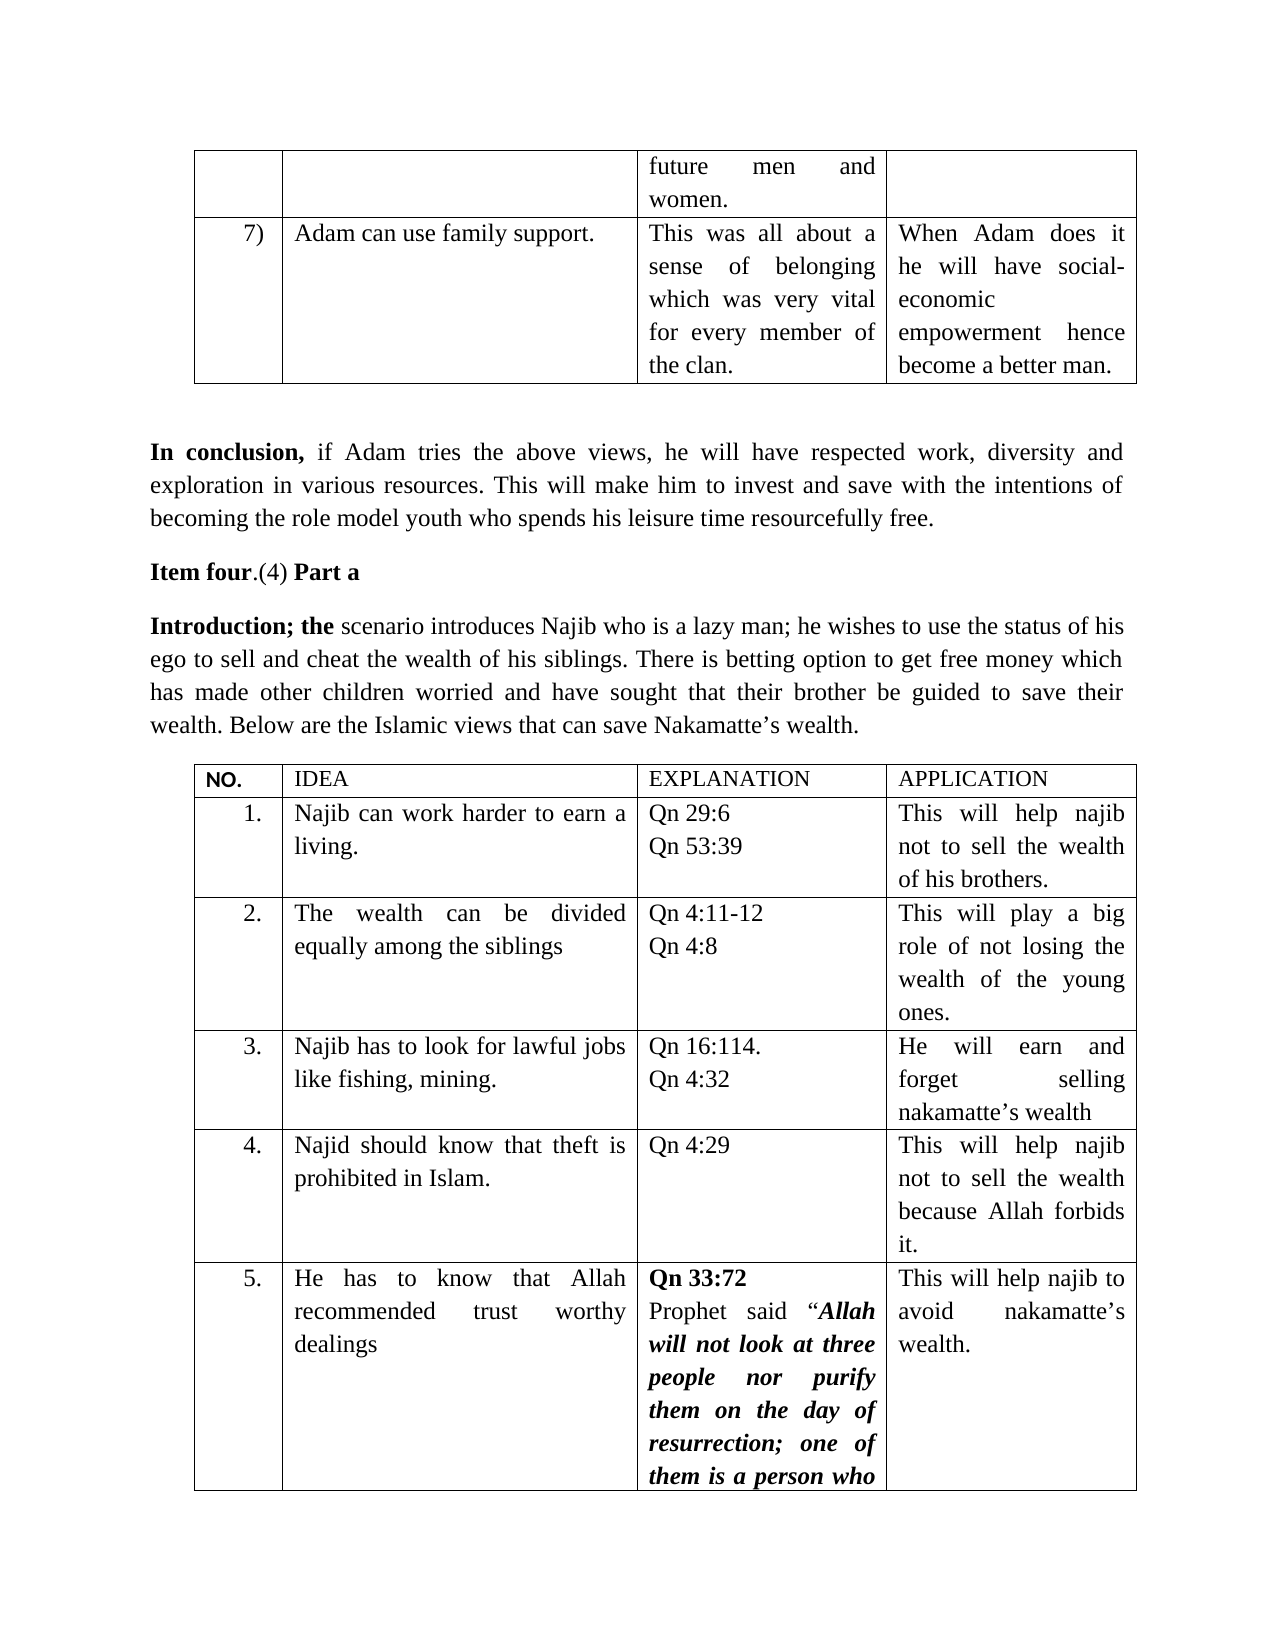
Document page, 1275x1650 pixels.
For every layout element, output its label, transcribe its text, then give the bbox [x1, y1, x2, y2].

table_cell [638, 151, 886, 217]
table_cell Qn 16:114. Qn 4:32 [638, 1031, 886, 1129]
table_cell [195, 1263, 282, 1490]
table_cell [195, 1031, 282, 1129]
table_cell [283, 151, 637, 217]
table_cell [195, 1130, 282, 1262]
text Item four.(4) Part a [150, 557, 1125, 586]
table_cell Qn 4:29 [638, 1130, 886, 1262]
table_cell Najib has to look for lawful jobs like fishing, mining. [283, 1031, 637, 1129]
table_cell He will earn and forget selling nakamatte’s wealth [887, 1031, 1136, 1129]
table_cell This will help najib not to sell the wealth because Allah forbids it. [887, 1130, 1136, 1262]
table_cell This will play a big role of not losing the wealth of the young ones. [887, 898, 1136, 1030]
table_cell Najib can work harder to earn a living. [283, 798, 637, 897]
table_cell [283, 1263, 637, 1490]
table_cell Adam can use family support. [283, 218, 637, 382]
text Introduction; the scenario introduces Najib who is a lazy man; he wishes to use the status of his ego to sell and cheat the wealth of his siblings. There is betting option to get free money which has made other children worried and have sought that their brother be guided to save their wealth. Below are the Islamic views that can save Nakamatte’s wealth. [150, 611, 1125, 739]
table_cell [195, 798, 282, 897]
table_cell Najid should know that theft is prohibited in Islam. [283, 1130, 637, 1262]
table_cell Qn 29:6 Qn 53:39 [638, 798, 886, 897]
table_cell This was all about a sense of belonging which was very vital for every member of the clan. [638, 218, 886, 382]
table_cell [887, 1263, 1136, 1490]
table_cell Qn 4:11-12 Qn 4:8 [638, 898, 886, 1030]
table_cell [195, 898, 282, 1030]
table_cell When Adam does it he will have social-economic empowerment hence become a better man. [887, 218, 1136, 382]
table_header NO. [195, 765, 282, 797]
table_cell The wealth can be divided equally among the siblings [283, 898, 637, 1030]
table_cell This will help najib not to sell the wealth of his brothers. [887, 798, 1136, 897]
table_cell [195, 151, 282, 217]
text In conclusion, if Adam tries the above views, he will have respected work, diversity and exploration in various resources. This will make him to invest and save with the intentions of becoming the role model youth who spends his leisure time resourcefully free. [150, 437, 1125, 532]
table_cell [887, 151, 1136, 217]
table_header EXPLANATION [638, 765, 886, 797]
table_header IDEA [283, 765, 637, 797]
table_header APPLICATION [887, 765, 1136, 797]
table_cell [195, 218, 282, 382]
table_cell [638, 1263, 886, 1490]
